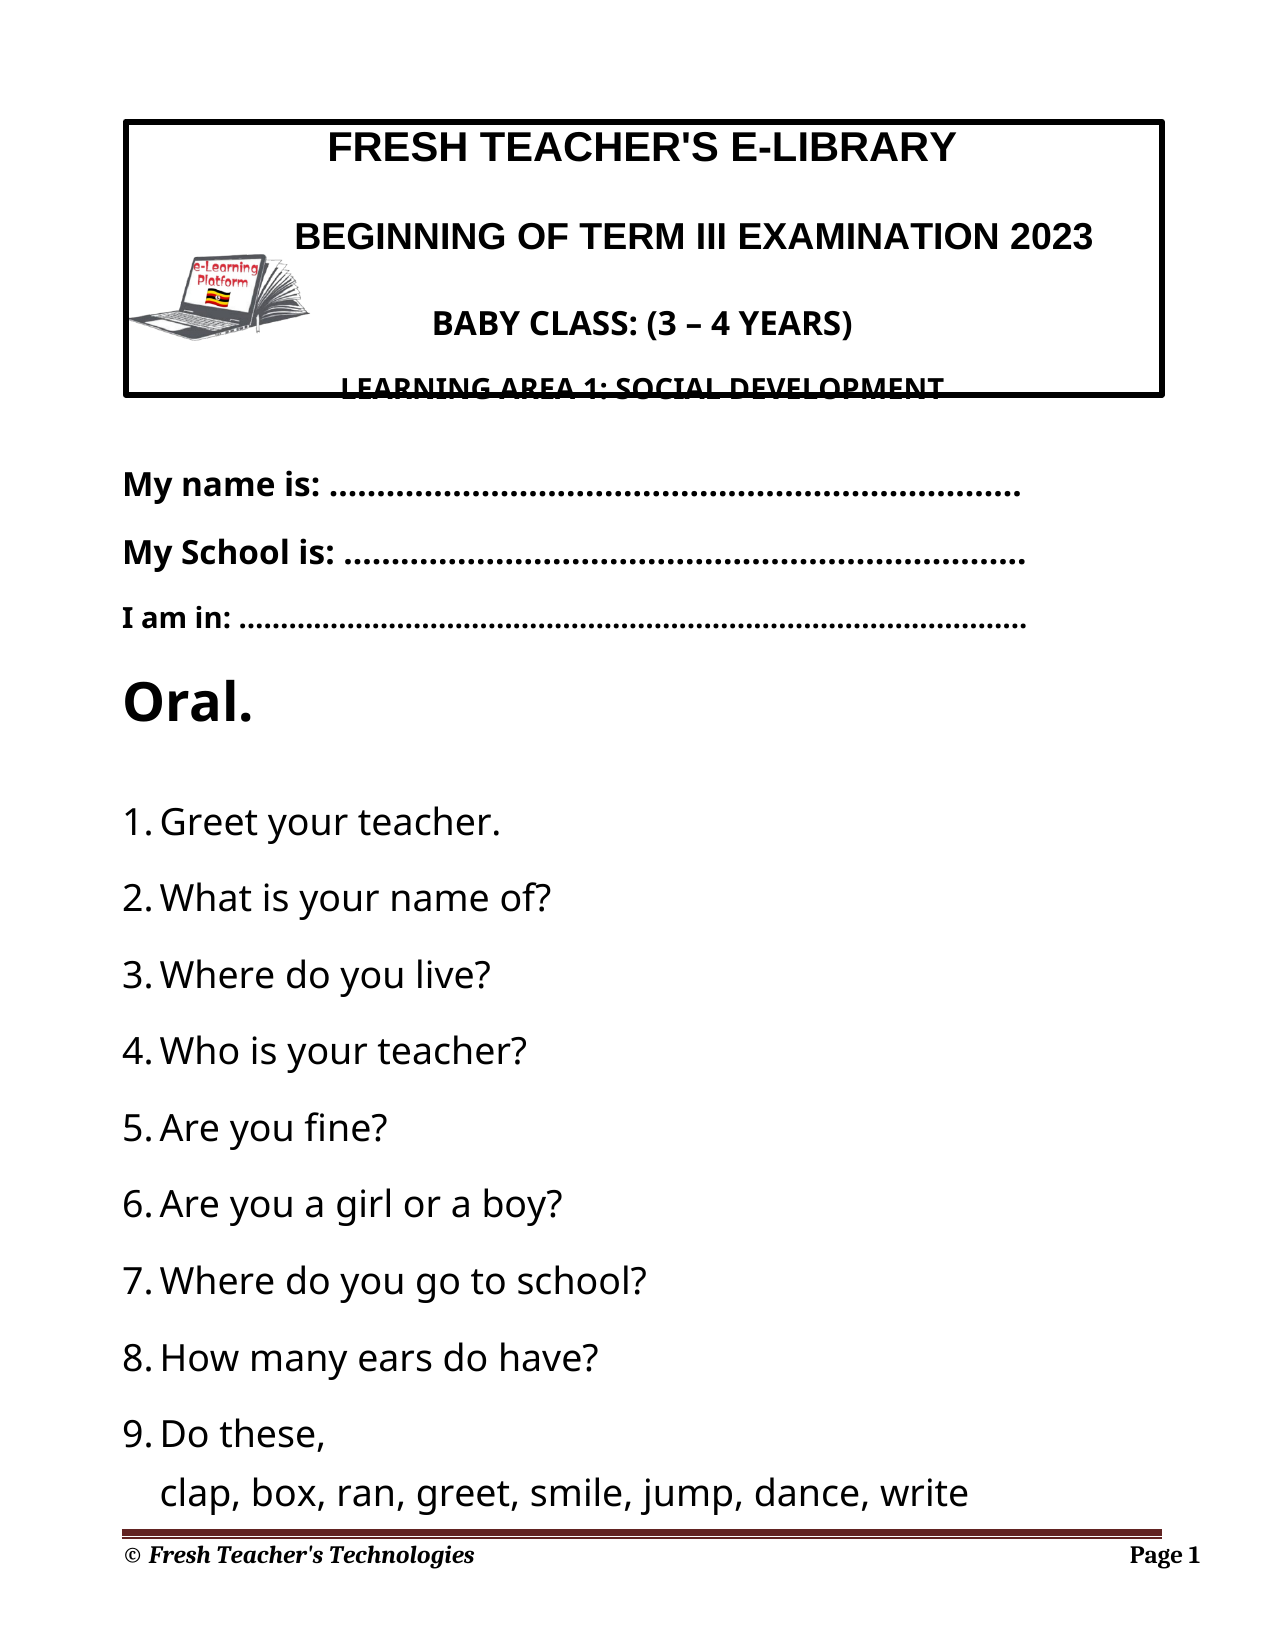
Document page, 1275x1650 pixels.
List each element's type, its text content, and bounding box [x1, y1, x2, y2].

list Do these, [122, 1407, 1162, 1458]
list Are you fine? [122, 1101, 1162, 1152]
text My School is: …………………………………….……………………….. [122, 529, 1162, 574]
text Oral. [122, 663, 1162, 737]
list Where do you go to school? [122, 1254, 1162, 1305]
list Greet your teacher. [122, 795, 1162, 846]
list clap, box, ran, greet, smile, jump, dance, write [159, 1466, 1162, 1517]
list Who is your teacher? [122, 1024, 1162, 1076]
picture [129, 204, 311, 391]
text BABY CLASS: (3 – 4 YEARS) [311, 300, 1159, 346]
list Are you a girl or a boy? [122, 1178, 1162, 1229]
list How many ears do have? [122, 1331, 1162, 1382]
text BEGINNING OF TERM III EXAMINATION 2023 [311, 214, 1159, 258]
text FRESH TEACHER'S E-LIBRARY [129, 125, 1159, 170]
text LEARNING AREA 1: SOCIAL DEVELOPMENT [122, 368, 1162, 408]
list Where do you live? [122, 948, 1162, 999]
text My name is: ………………………………………………………………. [122, 461, 1162, 506]
text I am in: ………………………………..…………………………….………………….. [122, 597, 1162, 637]
list What is your name of? [122, 871, 1162, 922]
